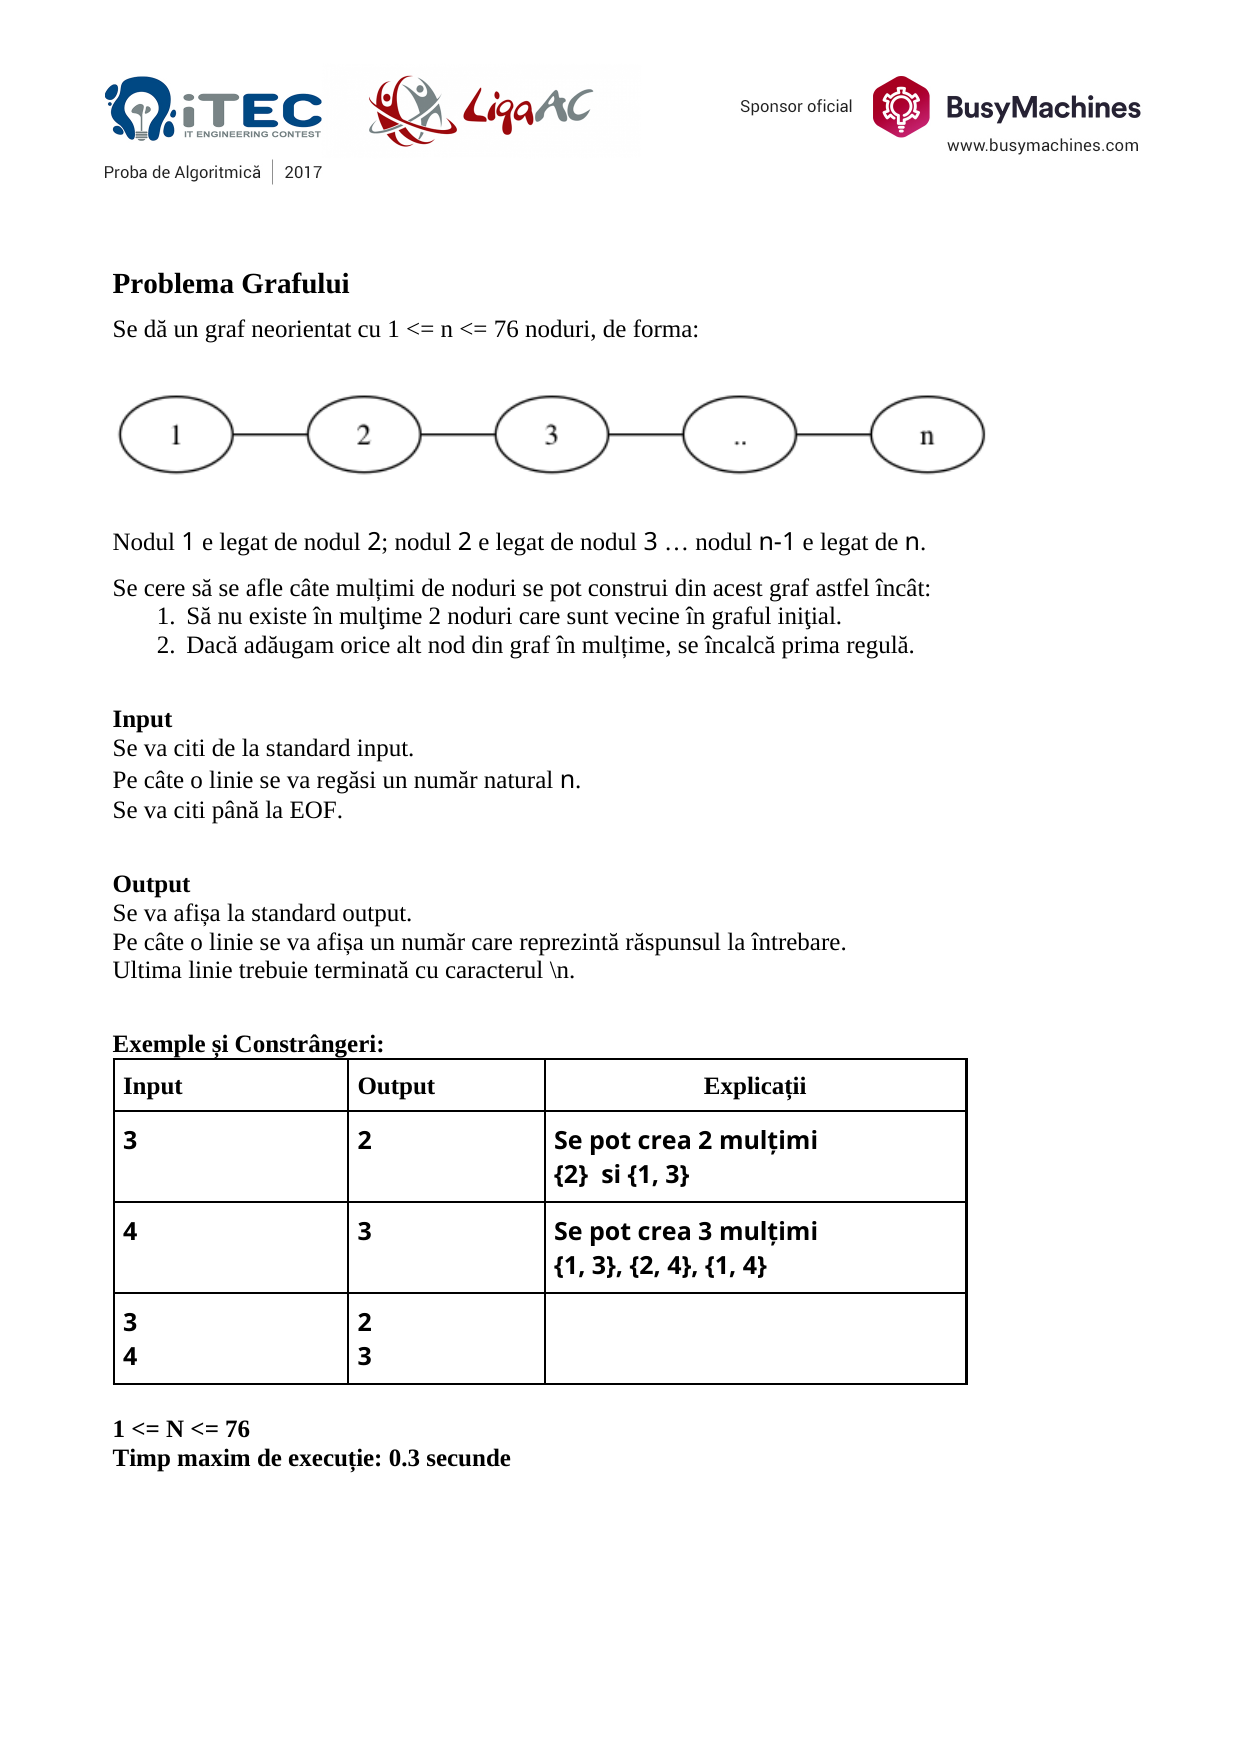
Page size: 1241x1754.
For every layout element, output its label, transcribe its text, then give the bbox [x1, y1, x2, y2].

text Input [112, 704, 1128, 733]
table_cell Se pot crea 2 mulțimi {2} si {1, 3} [546, 1112, 965, 1201]
text Pe câte o linie se va regăsi un număr natural n. [112, 761, 1128, 796]
text Se dă un graf neorientat cu 1 <= n <= 76 noduri, de forma: [112, 314, 1128, 343]
table_cell Se pot crea 3 mulțimi {1, 3}, {2, 4}, {1, 4} [546, 1203, 965, 1292]
table_cell 2 [349, 1112, 544, 1201]
list Dacă adăugam orice alt nod din graf în mulțime, se încalcă prima regulă. [157, 630, 1128, 659]
table_header Input [115, 1060, 347, 1110]
text Se cere să se afle câte mulțimi de noduri se pot construi din acest graf astfel încât: [112, 573, 1128, 601]
table_cell 2 3 [349, 1294, 544, 1383]
text Ultima linie trebuie terminată cu caracterul \n. [112, 956, 1128, 984]
list Să nu existe în mulţime 2 noduri care sunt vecine în graful iniţial. [157, 601, 1128, 630]
table_header Output [349, 1060, 544, 1110]
table_cell 3 4 [115, 1294, 347, 1383]
text 1 <= N <= 76 [112, 1414, 1128, 1443]
text Exemple și Constrângeri: [112, 1029, 1128, 1058]
table_header Explicații [546, 1060, 965, 1110]
text Se va afișa la standard output. [112, 898, 1128, 927]
text Nodul 1 e legat de nodul 2; nodul 2 e legat de nodul 3 … nodul n-1 e legat de n. [112, 524, 1128, 558]
text Timp maxim de execuție: 0.3 secunde [112, 1443, 1128, 1471]
table_cell 3 [115, 1112, 347, 1201]
text Output [112, 869, 1128, 898]
table_cell 4 [115, 1203, 347, 1292]
text Se va citi până la EOF. [112, 796, 1128, 824]
text Problema Grafului [112, 266, 1128, 300]
text Se va citi de la standard input. [112, 733, 1128, 761]
picture [112, 388, 993, 481]
table_cell 3 [349, 1203, 544, 1292]
table_cell [546, 1294, 965, 1383]
picture [2, 18, 1241, 237]
text Pe câte o linie se va afișa un număr care reprezintă răspunsul la întrebare. [112, 927, 1128, 956]
